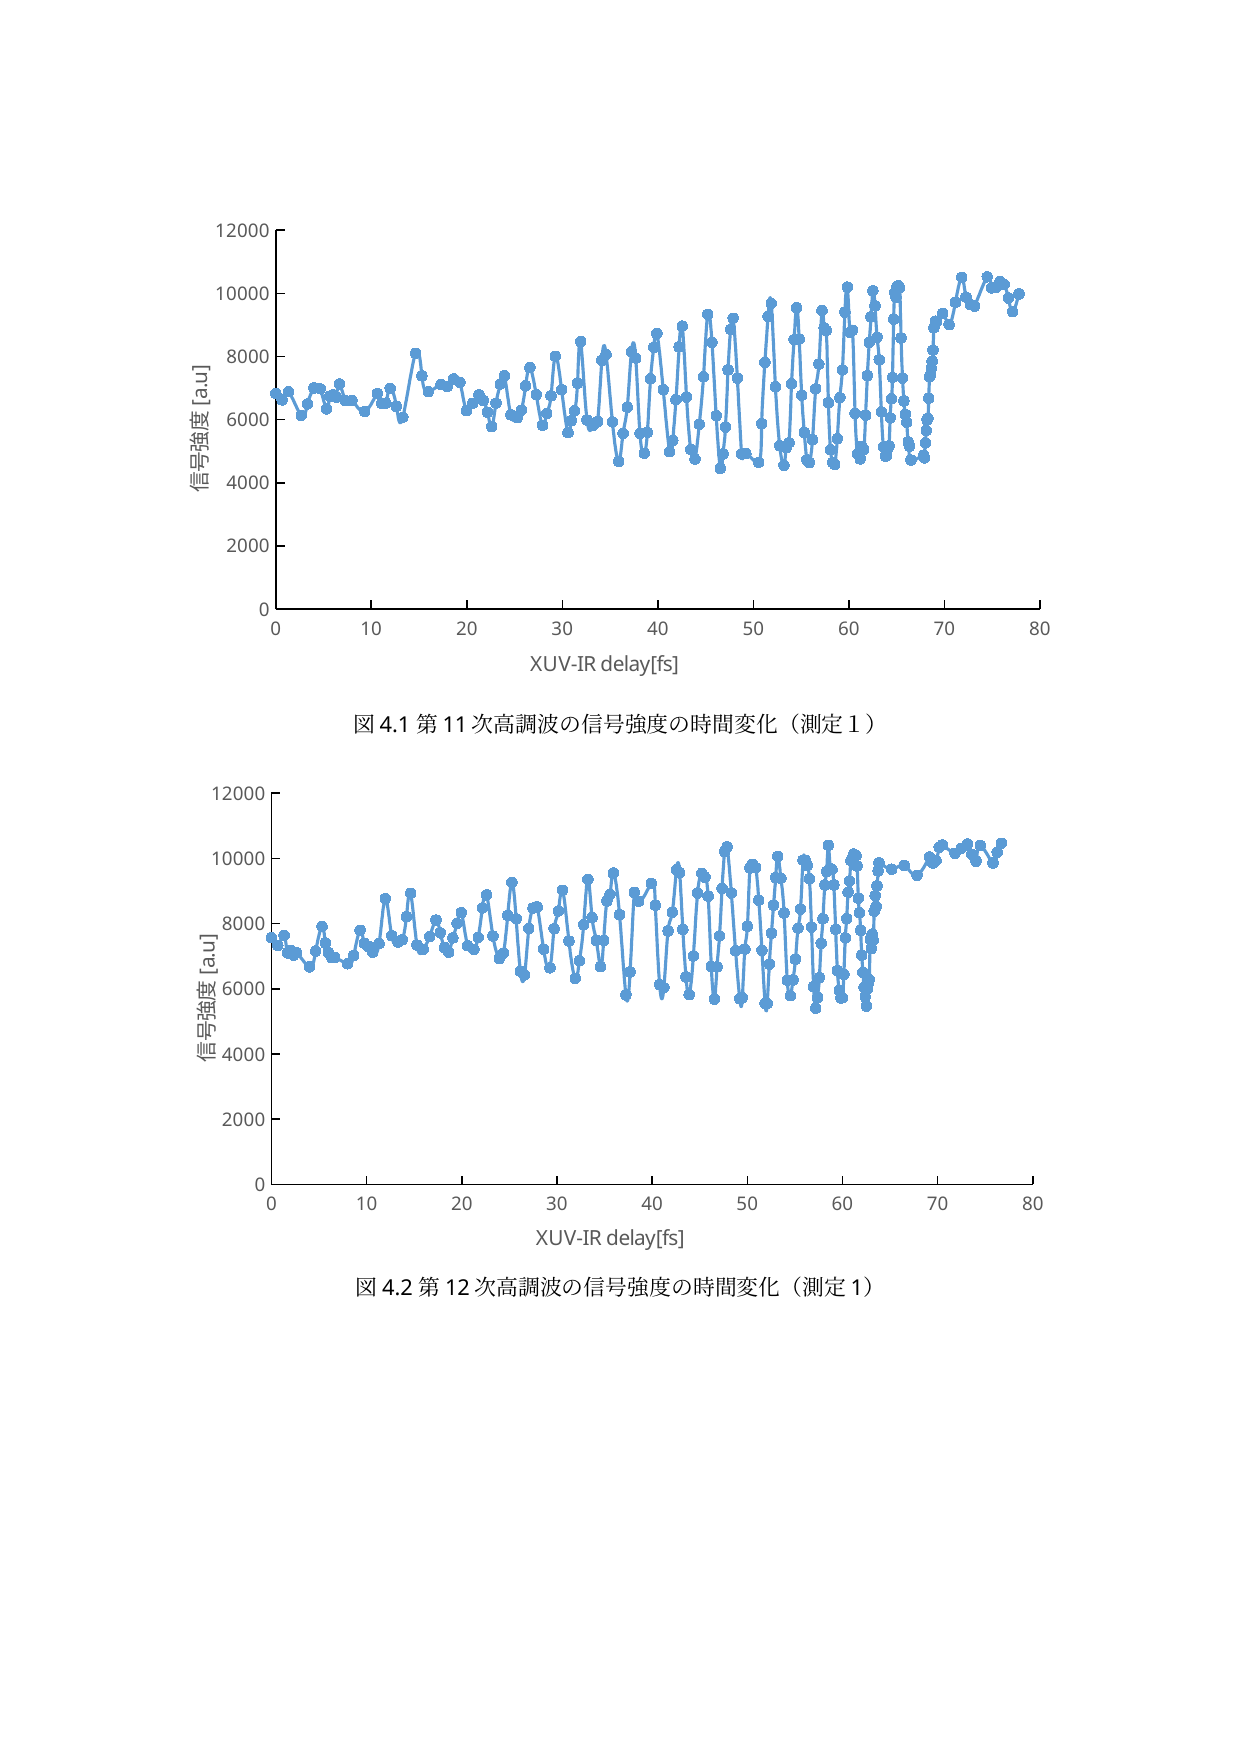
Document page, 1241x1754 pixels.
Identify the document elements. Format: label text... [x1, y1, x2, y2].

text 図4.2 第12次高調波の信号強度の時間変化（測定1） [177, 1267, 1063, 1304]
text 図4.1 第11次高調波の信号強度の時間変化（測定１） [177, 704, 1063, 742]
